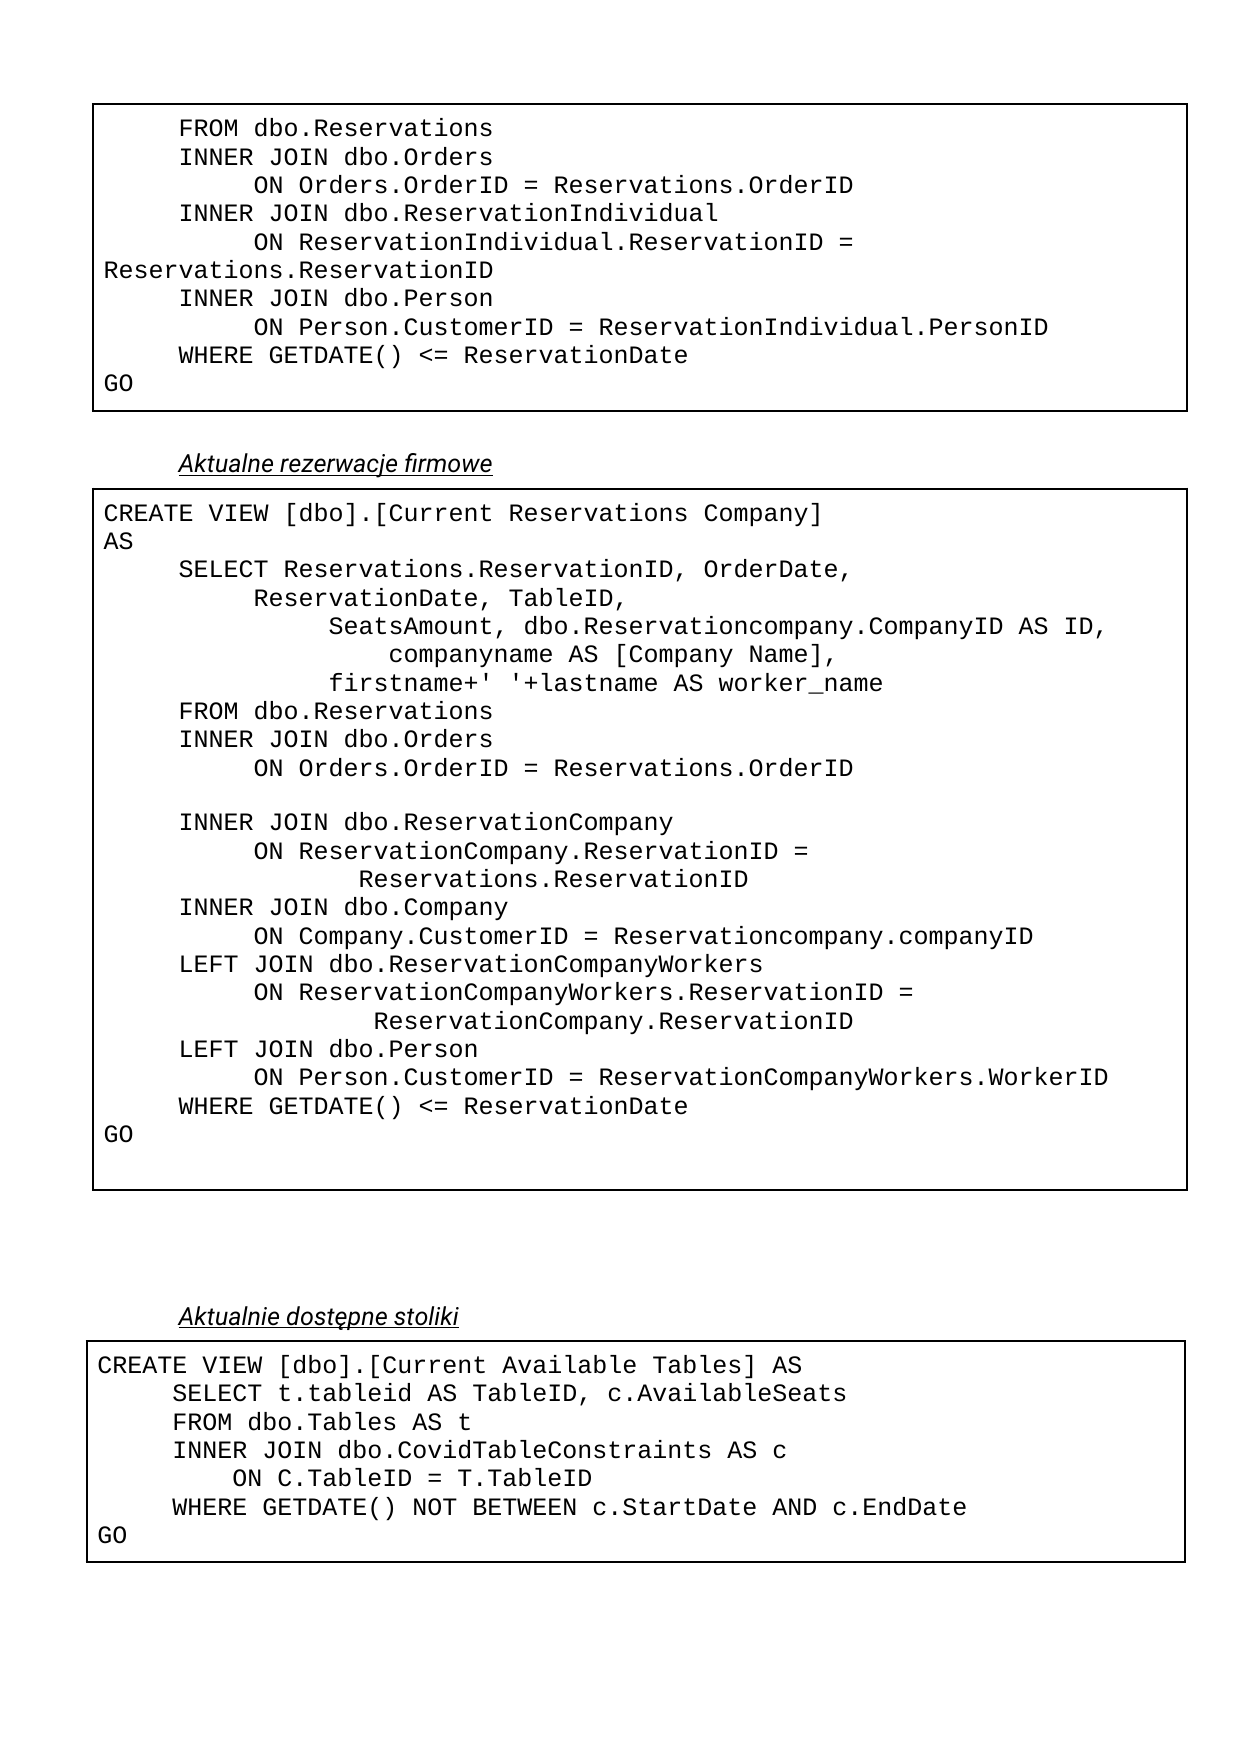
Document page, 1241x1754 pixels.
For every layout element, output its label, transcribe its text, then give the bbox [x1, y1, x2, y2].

table_header CREATE VIEW [dbo].[Current Available Tables] AS SELECT t.tableid AS TableID, c.AvailableSeats FROM dbo.Tables AS t INNER JOIN dbo.CovidTableConstraints AS c ON C.TableID = T.TableID WHERE GETDATE() NOT BETWEEN c.StartDate AND c.EndDate GO [88, 1342, 1184, 1561]
text Aktualne rezerwacje firmowe [178, 450, 1121, 479]
table_header CREATE VIEW [dbo].[Current Reservations Company] AS SELECT Reservations.ReservationID, OrderDate, ReservationDate, TableID, SeatsAmount, dbo.Reservationcompany.CompanyID AS ID, companyname AS [Company Name], firstname+' '+lastname AS worker_name FROM dbo.Reservations INNER JOIN dbo.Orders ON Orders.OrderID = Reservations.OrderID INNER JOIN dbo.ReservationCompany ON ReservationCompany.ReservationID = Reservations.ReservationID INNER JOIN dbo.Company ON Company.CustomerID = Reservationcompany.companyID LEFT JOIN dbo.ReservationCompanyWorkers ON ReservationCompanyWorkers.ReservationID = ReservationCompany.ReservationID LEFT JOIN dbo.Person ON Person.CustomerID = ReservationCompanyWorkers.WorkerID WHERE GETDATE() <= ReservationDate GO [94, 490, 1186, 1189]
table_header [94, 105, 1186, 409]
text Aktualnie dostępne stoliki [178, 1302, 1121, 1331]
